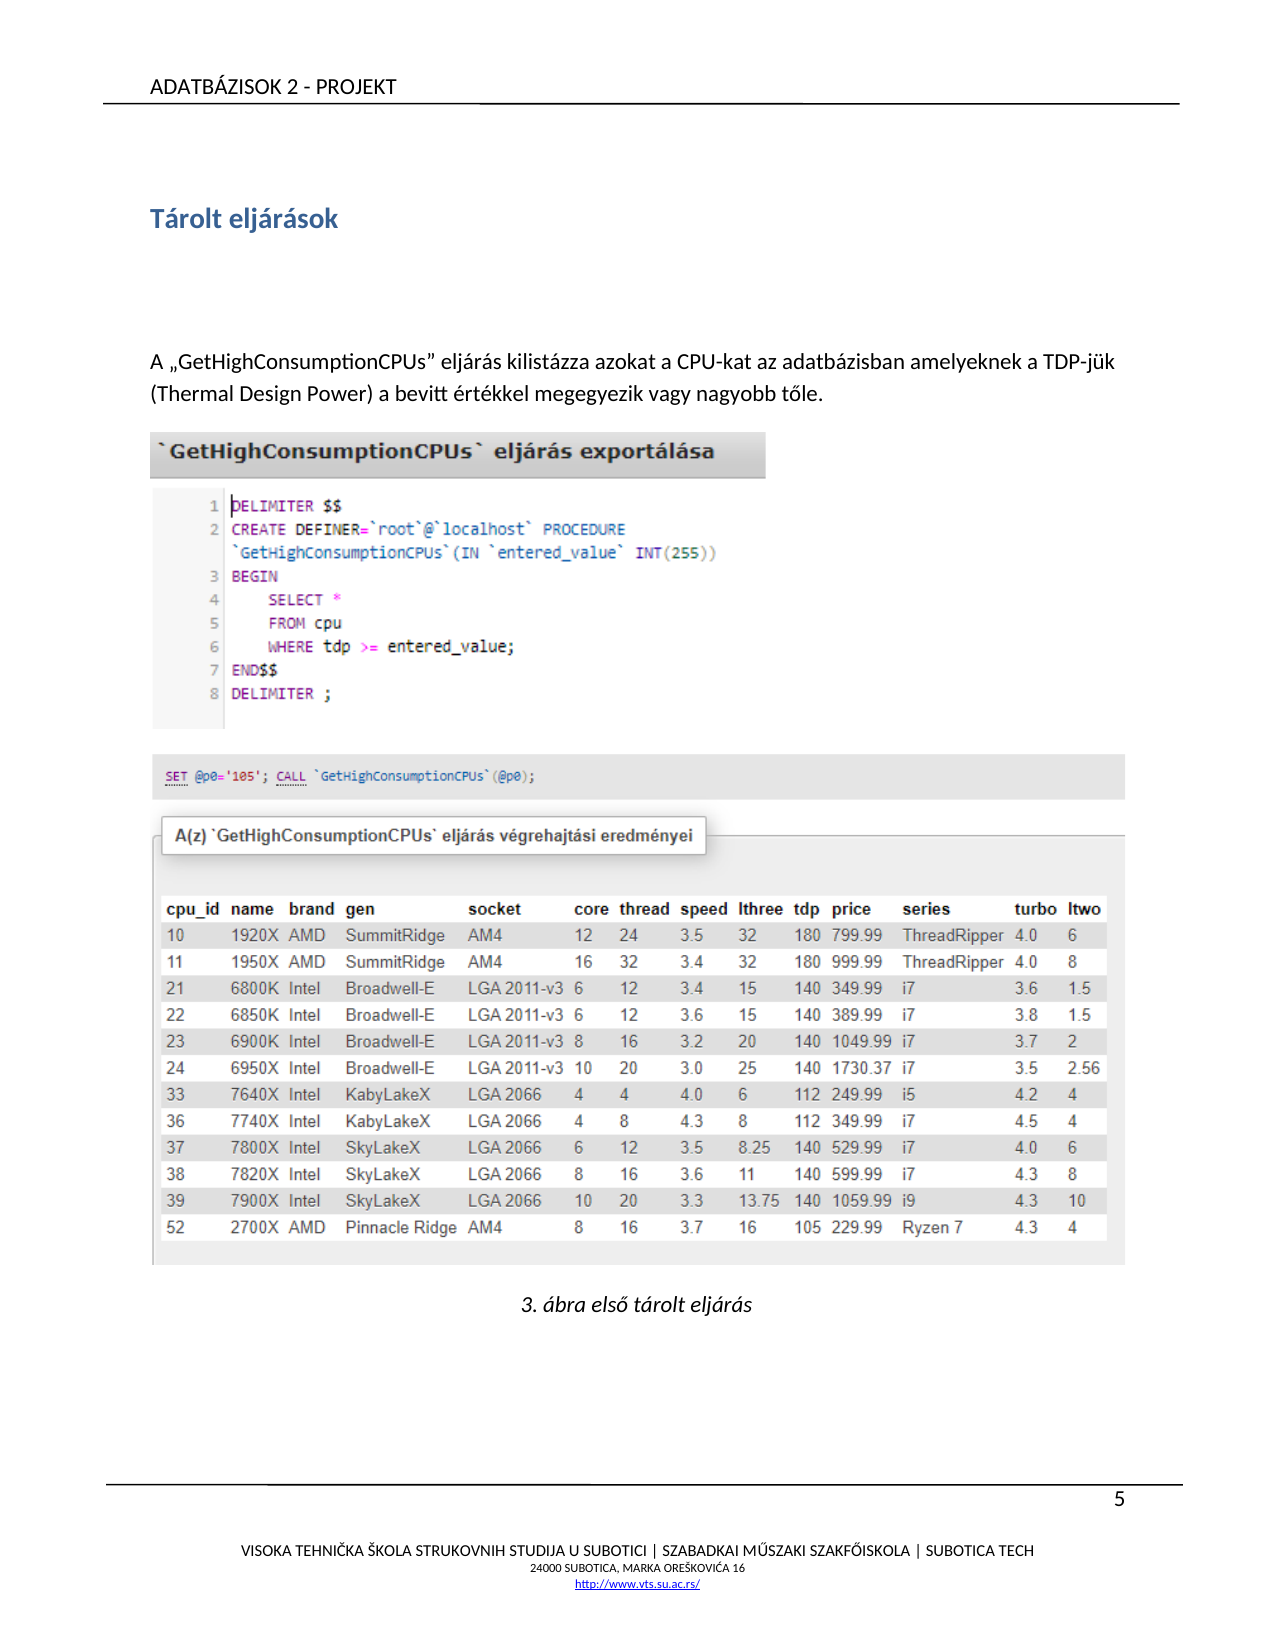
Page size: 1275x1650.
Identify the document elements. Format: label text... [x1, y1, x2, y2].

picture [150, 754, 1125, 1265]
picture [150, 432, 766, 729]
subtitle Tárolt eljárások [150, 200, 1125, 236]
text 3. ábra első tárolt eljárás [150, 1290, 1125, 1318]
text A „GetHighConsumptionCPUs” eljárás kilistázza azokat a CPU-kat az adatbázisban amelyeknek a TDP-jük (Thermal Design Power) a bevitt értékkel megegyezik vagy nagyobb tőle. [150, 347, 1125, 407]
